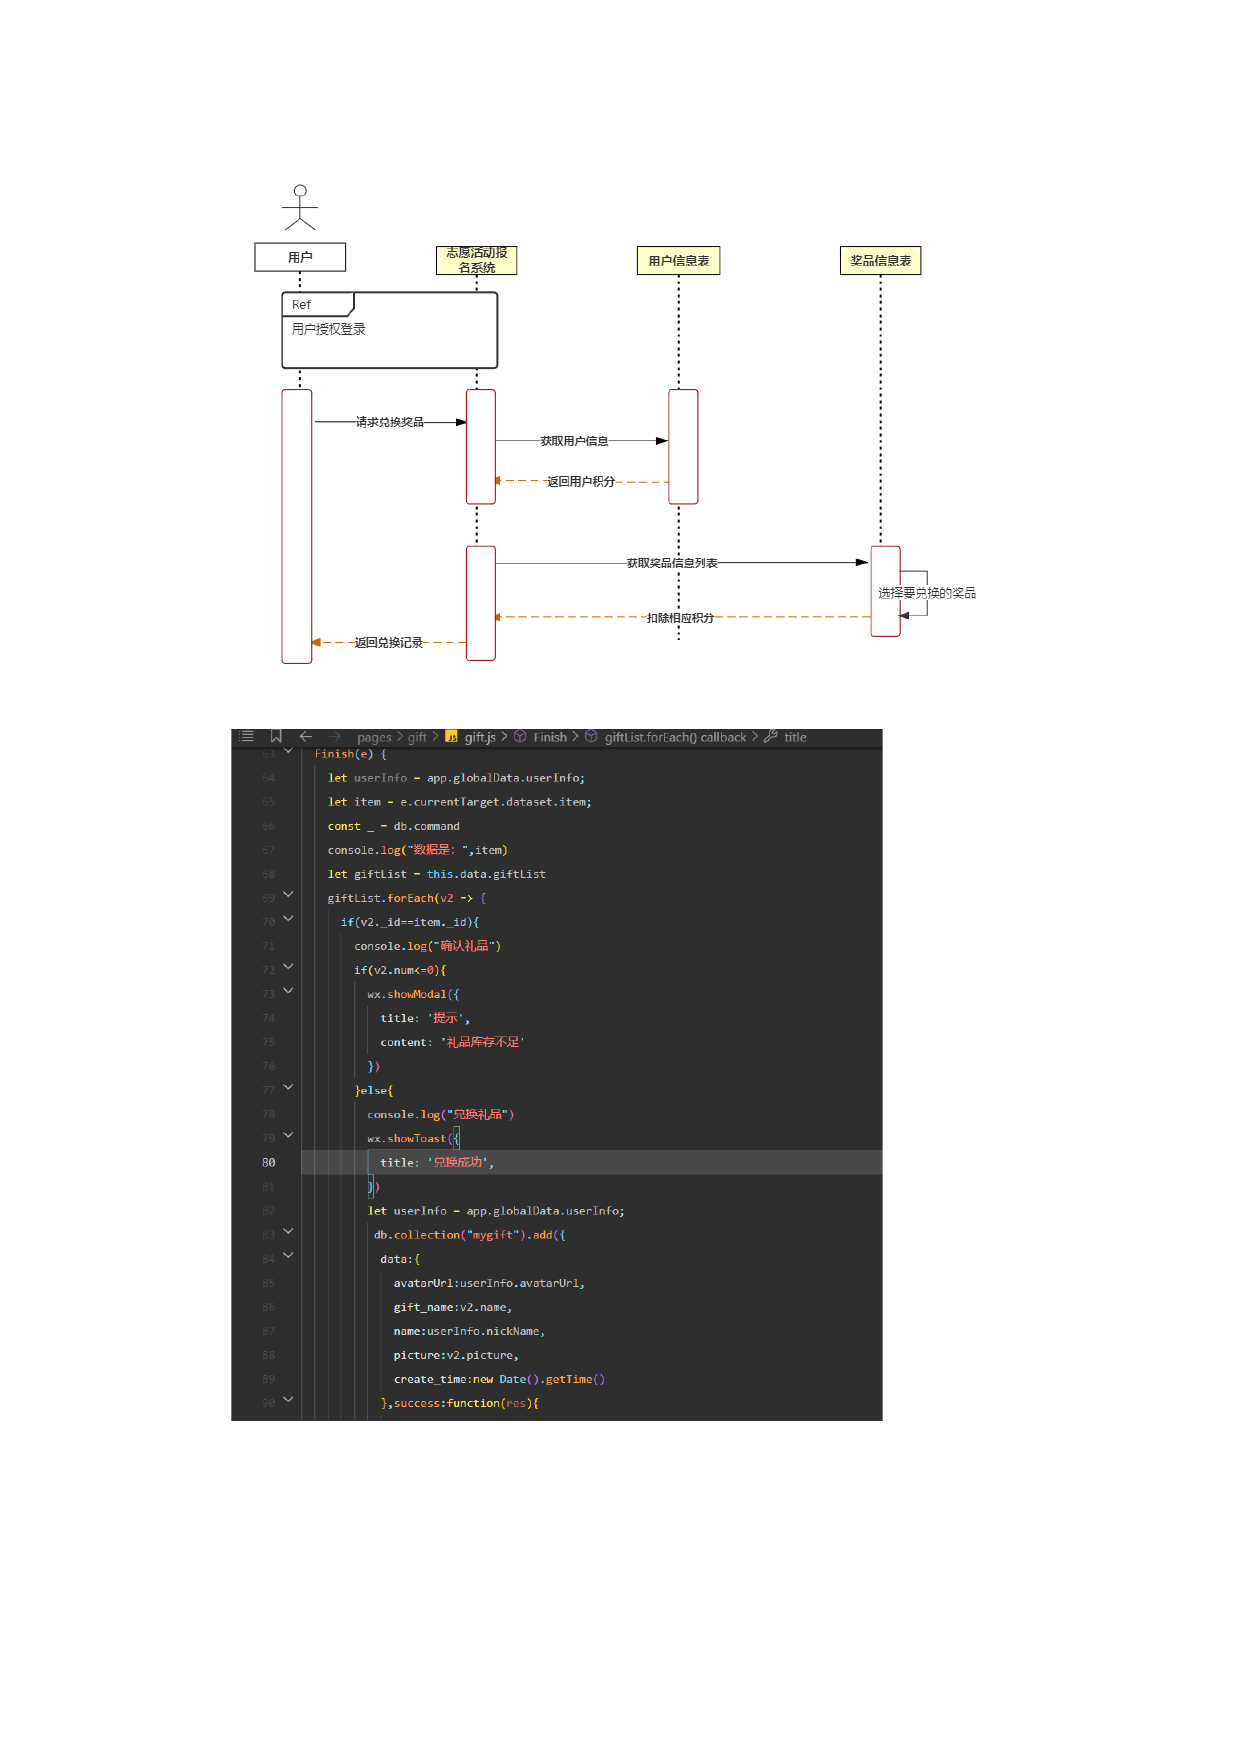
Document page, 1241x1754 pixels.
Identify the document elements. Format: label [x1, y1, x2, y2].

picture [231, 162, 989, 686]
picture [231, 729, 883, 1421]
